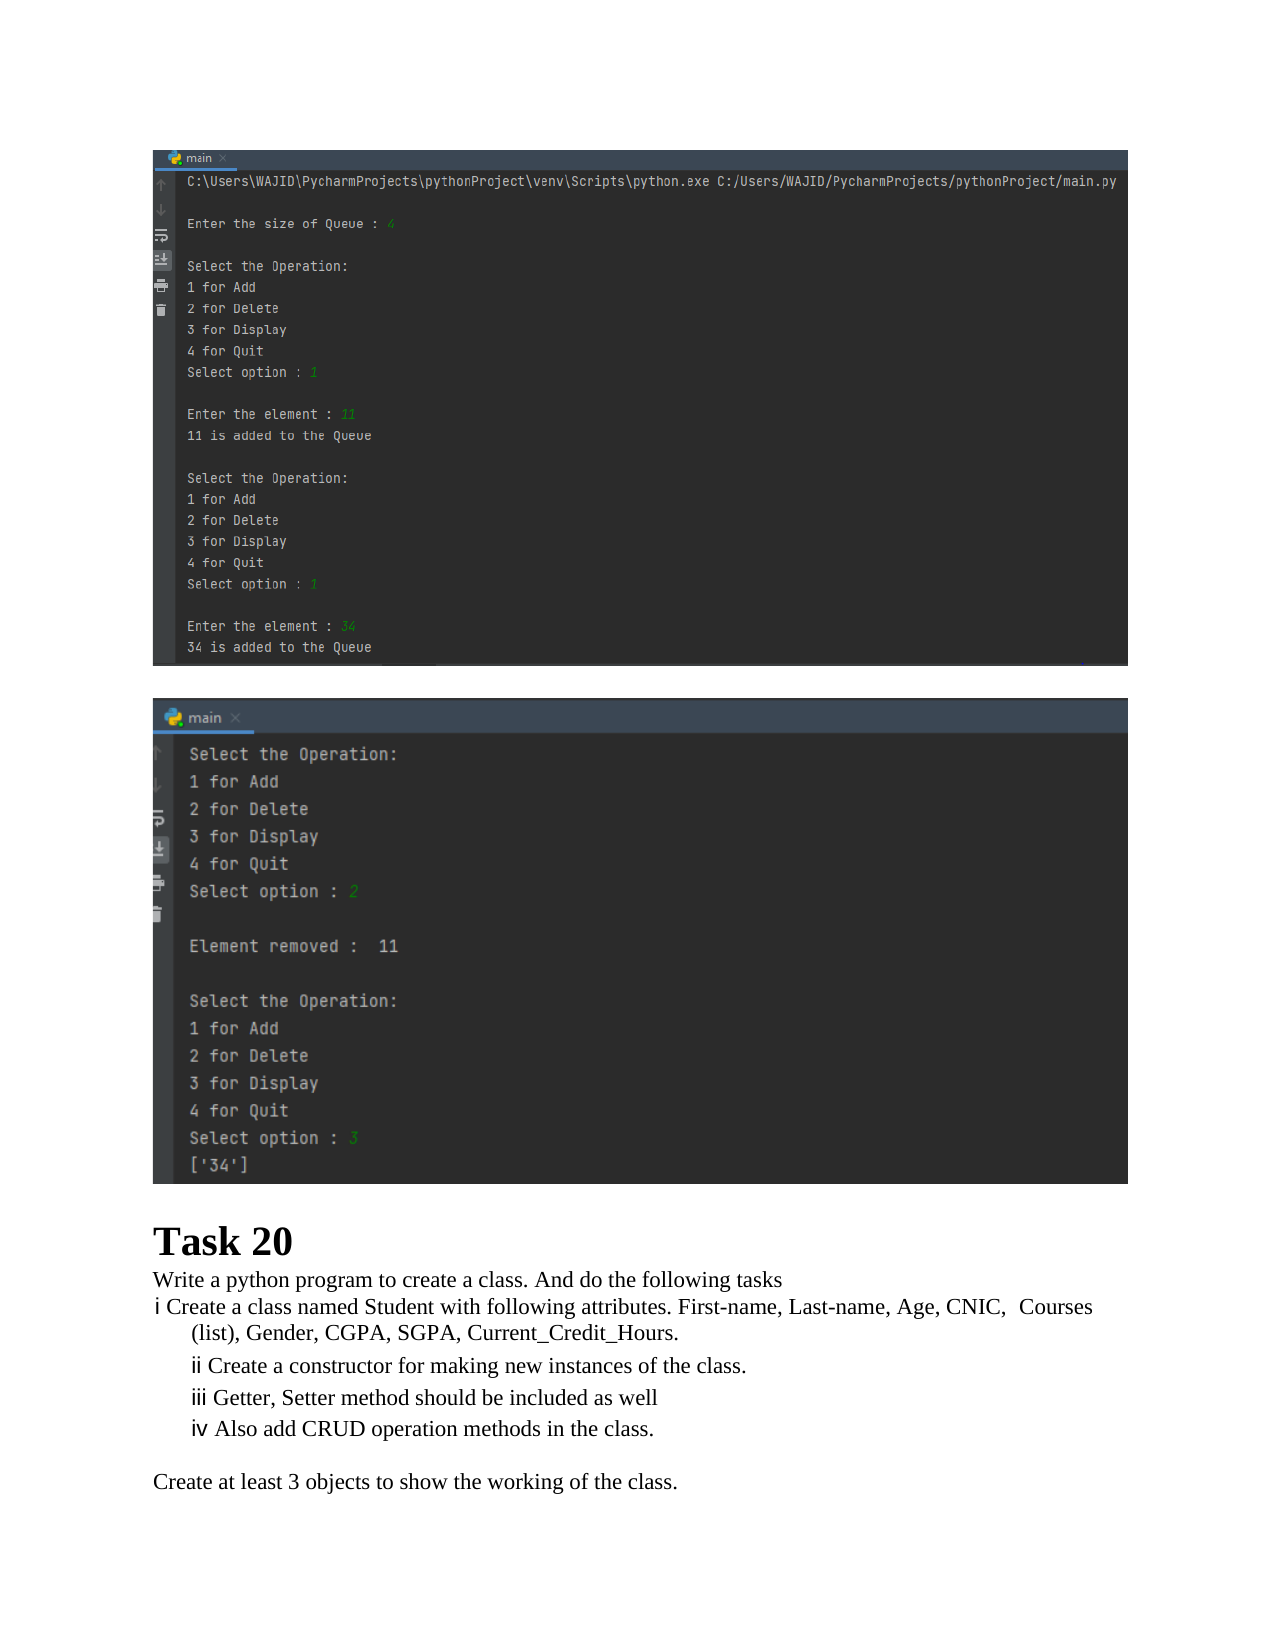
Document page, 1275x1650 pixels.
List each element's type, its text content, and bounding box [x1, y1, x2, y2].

text Task 20 [153, 1217, 1125, 1264]
picture [152, 150, 1128, 666]
picture [152, 698, 1128, 1184]
text iv Also add CRUD operation methods in the class. [191, 1415, 1125, 1442]
text ii Create a constructor for making new instances of the class. [191, 1352, 1125, 1378]
text i Create a class named Student with following attributes. First-name, Last-name, Age, CNIC, Courses (list), Gender, CGPA, SGPA, Current_Credit_Hours. [154, 1293, 1106, 1346]
text Write a python program to create a class. And do the following tasks [152, 1266, 1125, 1293]
text Create at least 3 objects to show the working of the class. [153, 1468, 1125, 1494]
text iii Getter, Setter method should be included as well [191, 1383, 1125, 1410]
